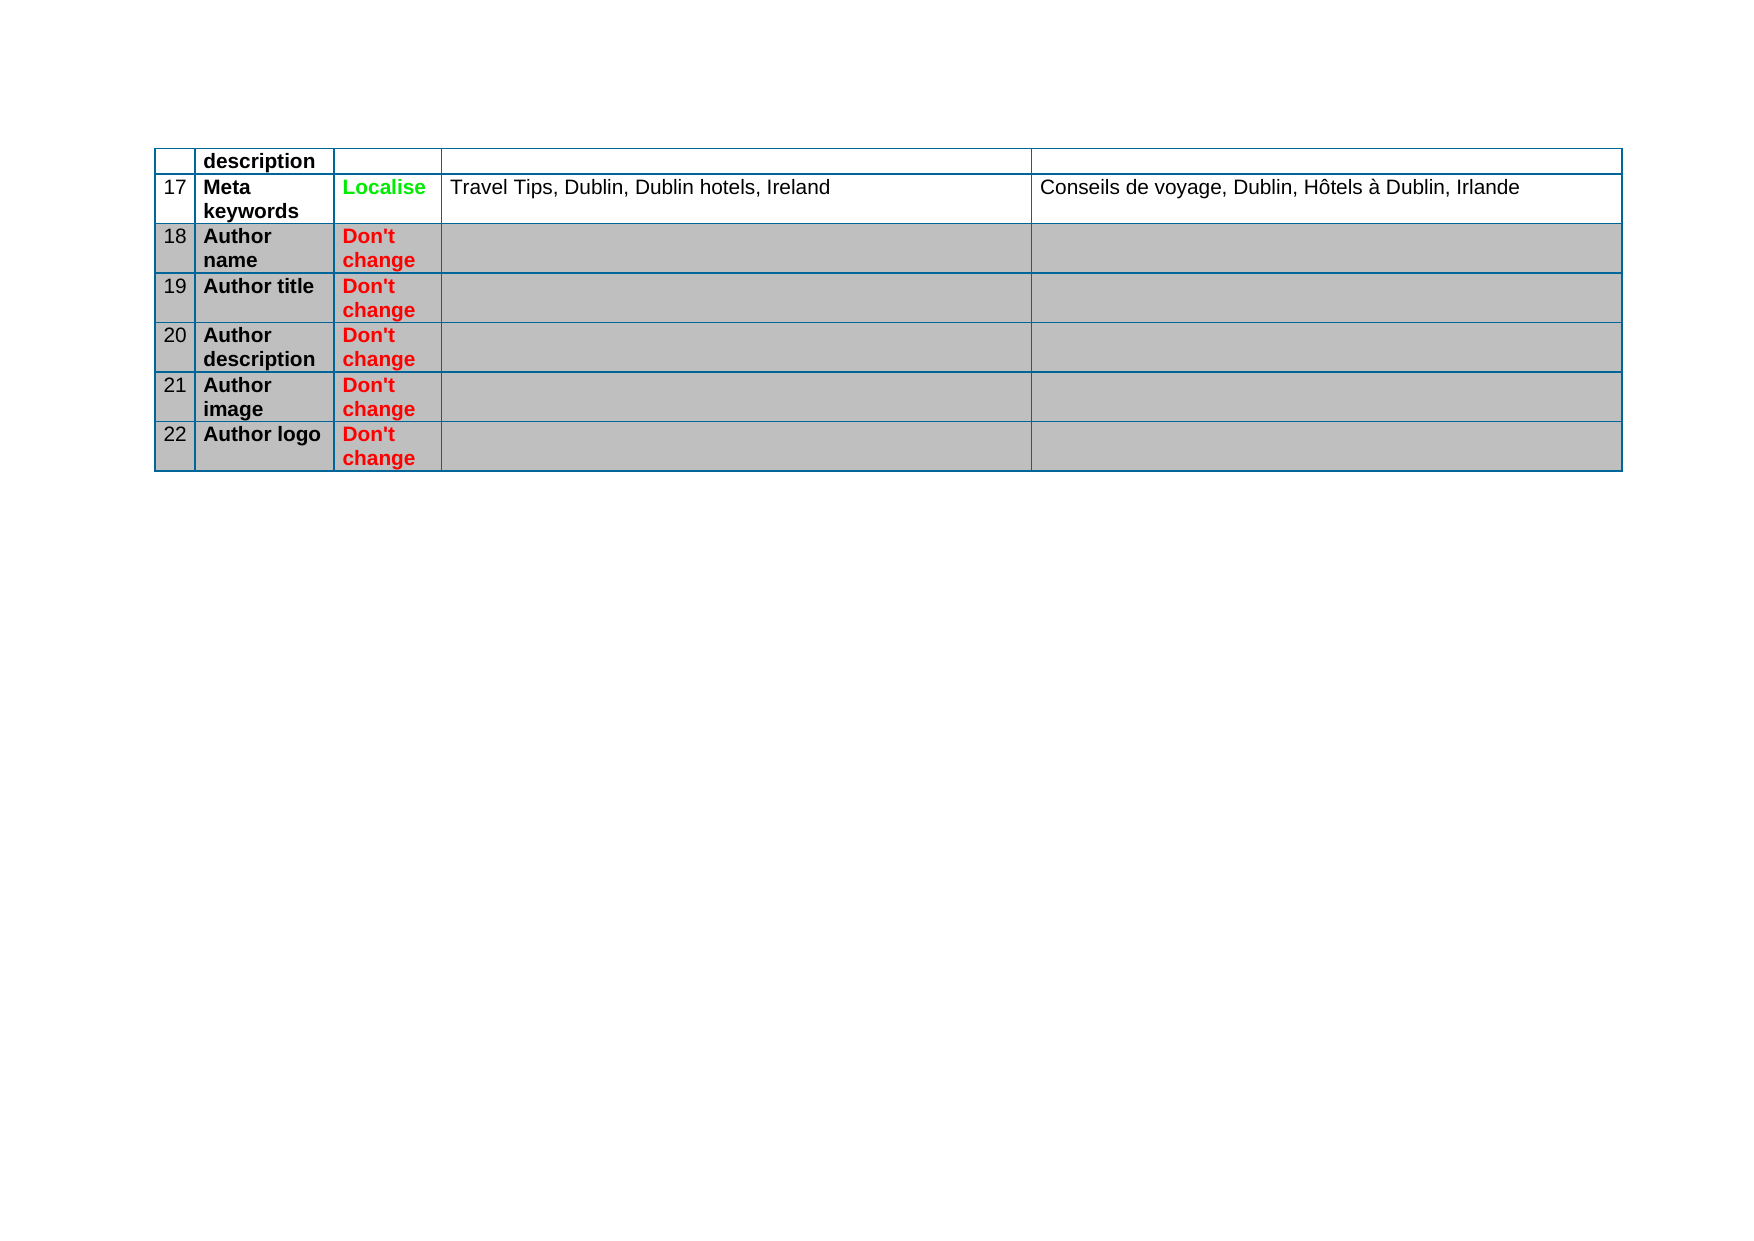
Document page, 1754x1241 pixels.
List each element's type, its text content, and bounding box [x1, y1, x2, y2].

table_cell [1032, 323, 1621, 371]
table_cell [442, 274, 1031, 322]
table_cell Conseils de voyage, Dublin, Hôtels à Dublin, Irlande [1032, 175, 1621, 223]
table_cell 17 [156, 175, 194, 223]
table_cell [442, 224, 1031, 272]
table_cell 18 [156, 224, 194, 272]
table_cell [442, 373, 1031, 421]
table_cell [442, 422, 1031, 470]
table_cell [442, 149, 1031, 173]
table_cell [1032, 224, 1621, 272]
table_cell Travel Tips, Dublin, Dublin hotels, Ireland [442, 175, 1031, 223]
table_cell [1032, 422, 1621, 470]
table_cell Don't change [335, 323, 441, 371]
table_cell Meta description [196, 149, 333, 173]
table_cell 16 [156, 149, 194, 173]
table_cell Don't change [335, 224, 441, 272]
table_cell Don't change [335, 274, 441, 322]
table_cell Meta keywords [196, 175, 333, 223]
table_cell Author logo [196, 422, 333, 470]
table_cell 21 [156, 373, 194, 421]
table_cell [1032, 149, 1621, 173]
table_cell [442, 323, 1031, 371]
table_cell 19 [156, 274, 194, 322]
table_cell Author description [196, 323, 333, 371]
table_cell Localise [335, 175, 441, 223]
table_cell Author image [196, 373, 333, 421]
table_cell Localise [335, 149, 441, 173]
table_cell [1032, 274, 1621, 322]
table_cell Author name [196, 224, 333, 272]
table_cell [1032, 373, 1621, 421]
table_cell Don't change [335, 373, 441, 421]
table_cell Author title [196, 274, 333, 322]
table_cell 20 [156, 323, 194, 371]
table_cell Don't change [335, 422, 441, 470]
table_cell 22 [156, 422, 194, 470]
